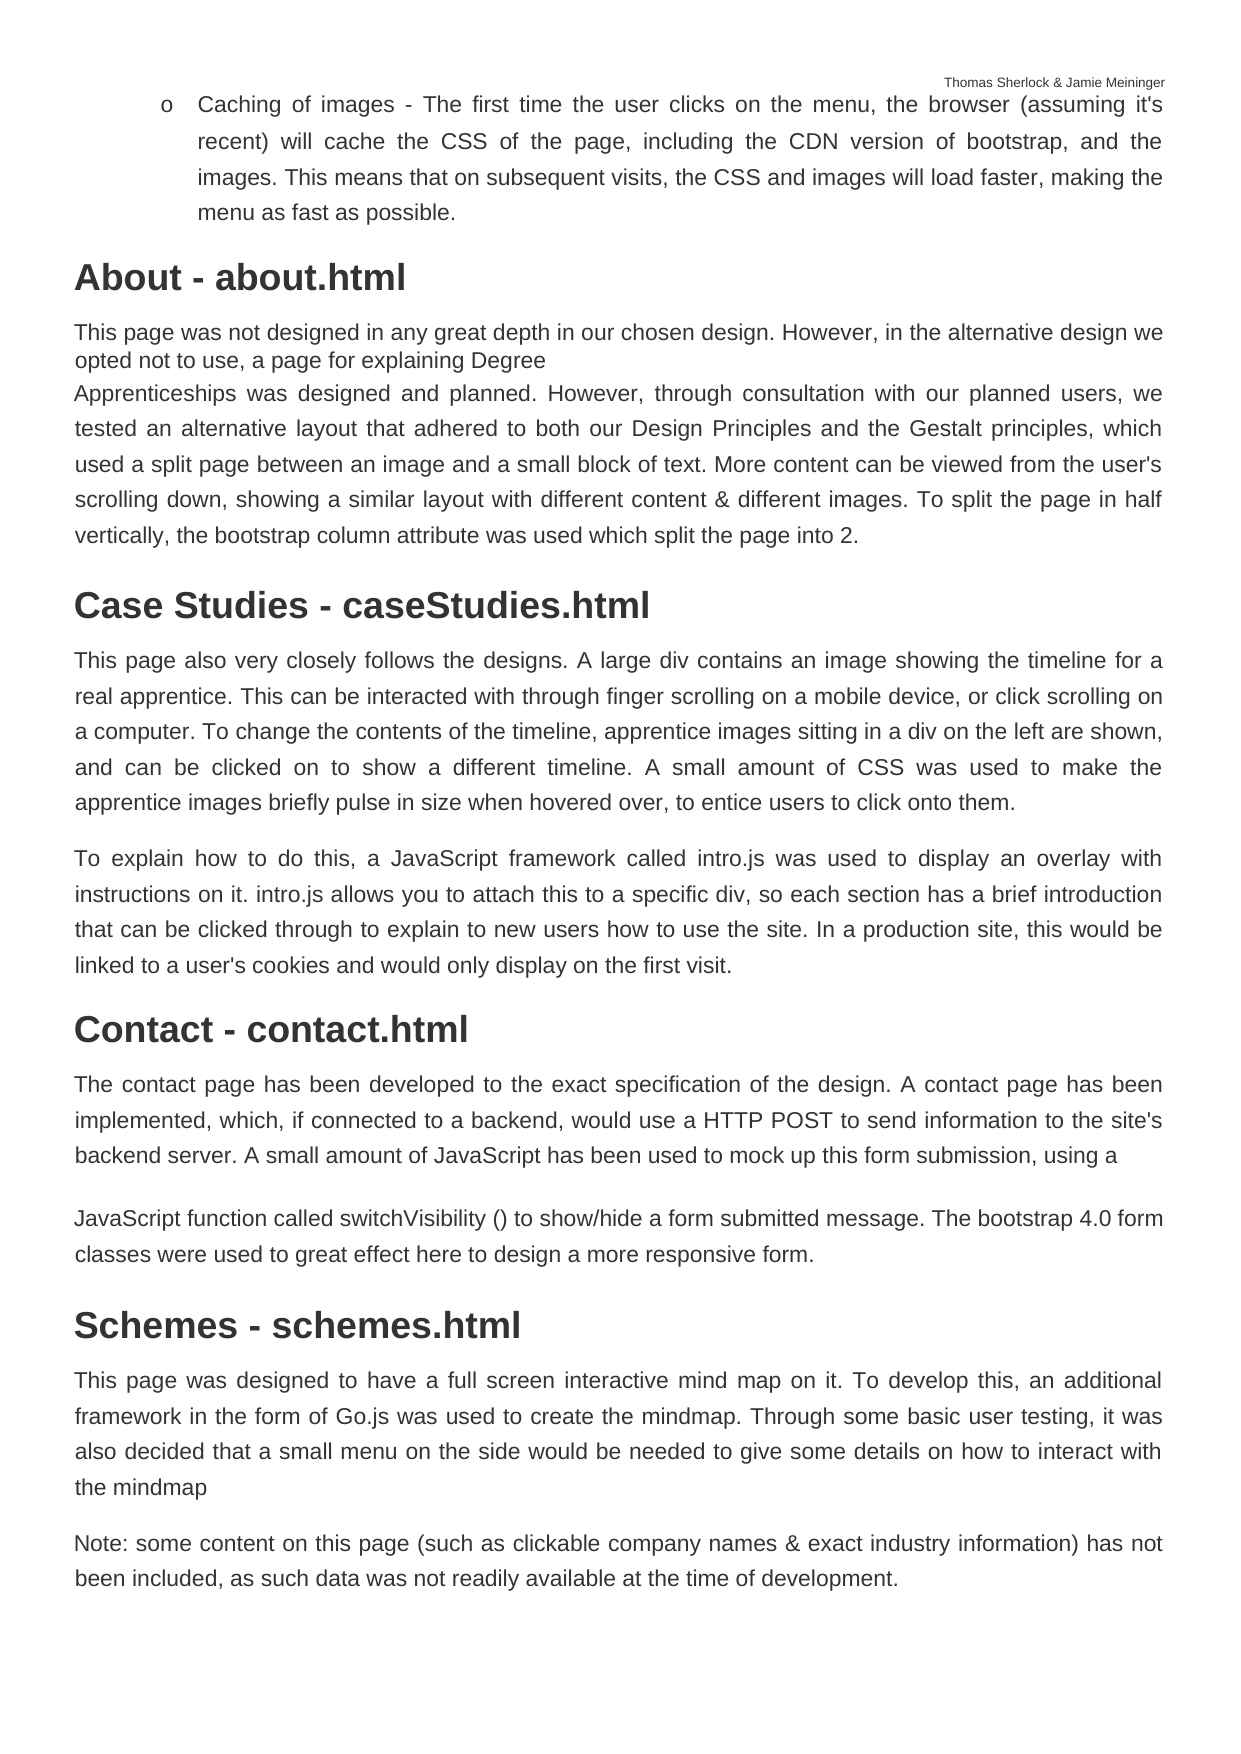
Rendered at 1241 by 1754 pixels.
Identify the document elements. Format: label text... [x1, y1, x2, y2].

subtitle Schemes - schemes.html [73, 1303, 1165, 1346]
text The contact page has been developed to the exact specification of the design. A contact page has been implemented, which, if connected to a backend, would use a HTTP POST to send information to the site's backend server. A small amount of JavaScript has been used to mock up this form submission, using a [73, 1071, 1164, 1168]
subtitle Contact - contact.html [73, 1007, 1165, 1050]
text This page also very closely follows the designs. A large div contains an image showing the timeline for a real apprentice. This can be interacted with through finger scrolling on a mobile device, or click scrolling on a computer. To change the contents of the timeline, apprentice images sitting in a div on the left are shown, and can be clicked on to show a different timeline. A small amount of CSS was used to make the apprentice images briefly pulse in size when hovered over, to entice users to click onto them. [73, 647, 1164, 816]
subtitle About - about.html [73, 255, 1165, 298]
text Note: some content on this page (such as clickable company names & exact industry information) has not been included, as such data was not readily available at the time of development. [73, 1529, 1164, 1591]
text To explain how to do this, a JavaScript framework called intro.js was used to display an overlay with instructions on it. intro.js allows you to attach this to a specific div, so each section has a brief introduction that can be clicked through to explain to new users how to use the site. In a production site, this would be linked to a user's cookies and would only display on the first visit. [73, 845, 1164, 978]
subtitle Case Studies - caseStudies.html [73, 583, 1165, 626]
text This page was designed to have a full screen interactive mind map on it. To develop this, an additional framework in the form of Go.js was used to create the mindmap. Through some basic user testing, it was also decided that a small menu on the side would be needed to give some details on how to interact with the mindmap [73, 1367, 1164, 1500]
text JavaScript function called switchVisibility () to show/hide a form submitted message. The bootstrap 4.0 form classes were used to great effect here to design a more responsive form. [73, 1205, 1164, 1267]
list Caching of images - The first time the user clicks on the menu, the browser (assuming it's recent) will cache the CSS of the page, including the CDN version of bootstrap, and the images. This means that on subsequent visits, the CSS and images will load faster, making the menu as fast as possible. [160, 91, 1164, 225]
text Apprenticeships was designed and planned. However, through consultation with our planned users, we tested an alternative layout that adhered to both our Design Principles and the Gestalt principles, which used a split page between an image and a small block of text. More content can be viewed from the user's scrolling down, showing a similar layout with different content & different images. To split the page in half vertically, the bootstrap column attribute was used which split the page into 2. [73, 380, 1164, 548]
text This page was not designed in any great depth in our chosen design. However, in the alternative design we opted not to use, a page for explaining Degree [73, 319, 1164, 373]
